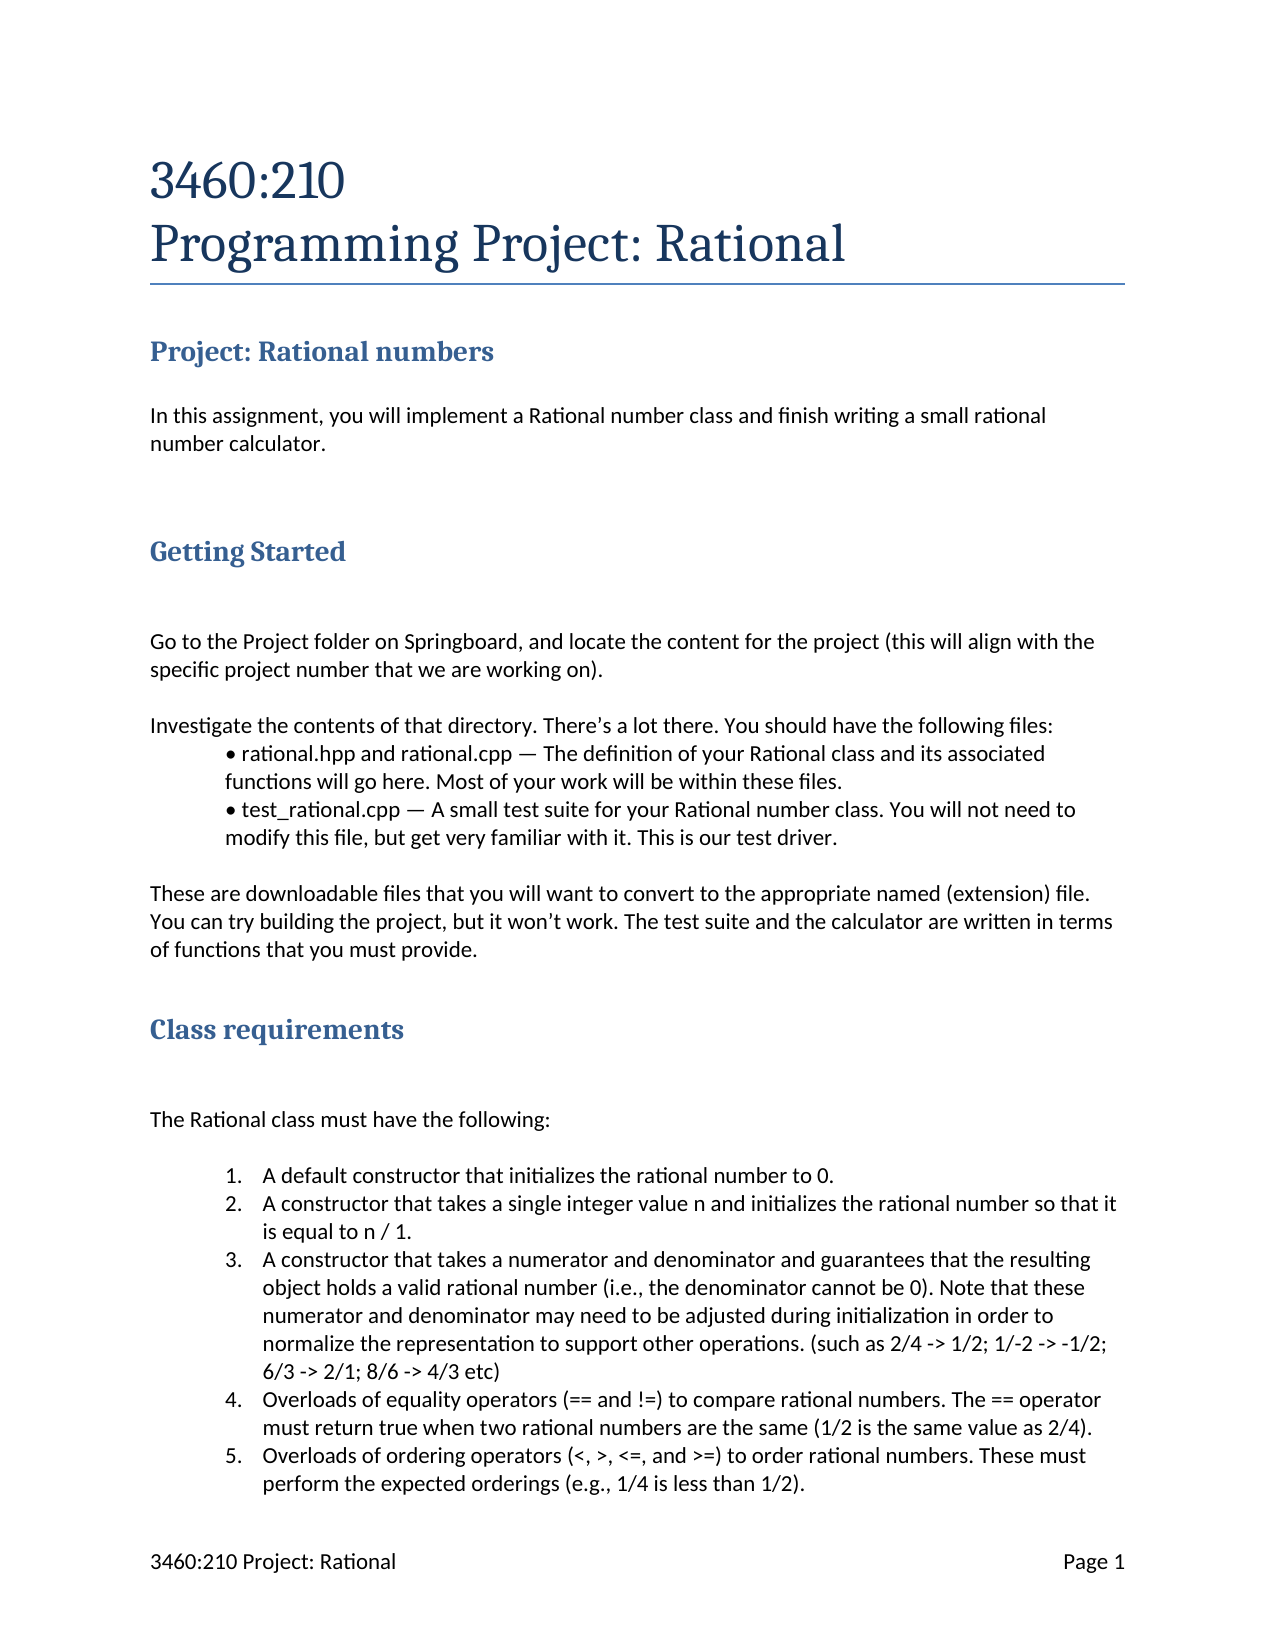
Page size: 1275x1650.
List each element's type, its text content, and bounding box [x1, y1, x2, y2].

list A constructor that takes a numerator and denominator and guarantees that the resulting object holds a valid rational number (i.e., the denominator cannot be 0). Note that these numerator and denominator may need to be adjusted during initialization in order to normalize the representation to support other operations. (such as 2/4 -> 1/2; 1/-2 -> -1/2; 6/3 -> 2/1; 8/6 -> 4/3 etc) [225, 1245, 1125, 1385]
subtitle Getting Started [150, 536, 1125, 569]
title 3460:210 [150, 150, 1125, 212]
text In this assignment, you will implement a Rational number class and finish writing a small rational number calculator. [150, 402, 1125, 458]
text Go to the Project folder on Springboard, and locate the content for the project (this will align with the specific project number that we are working on). [150, 627, 1125, 683]
title Programming Project: Rational [150, 212, 1125, 283]
list Overloads of ordering operators (<, >, <=, and >=) to order rational numbers. These must perform the expected orderings (e.g., 1/4 is less than 1/2). [225, 1441, 1125, 1497]
text Investigate the contents of that directory. There’s a lot there. You should have the following files: [150, 711, 1125, 739]
text • test_rational.cpp — A small test suite for your Rational number class. You will not need to modify this file, but get very familiar with it. This is our test driver. [225, 795, 1125, 851]
list A default constructor that initializes the rational number to 0. [225, 1161, 1125, 1189]
subtitle Class requirements [150, 1013, 1125, 1047]
list A constructor that takes a single integer value n and initializes the rational number so that it is equal to n / 1. [225, 1189, 1125, 1245]
list Overloads of equality operators (== and !=) to compare rational numbers. The == operator must return true when two rational numbers are the same (1/2 is the same value as 2/4). [225, 1385, 1125, 1441]
text The Rational class must have the following: [150, 1105, 1125, 1133]
text • rational.hpp and rational.cpp — The definition of your Rational class and its associated functions will go here. Most of your work will be within these files. [225, 739, 1125, 795]
text These are downloadable files that you will want to convert to the appropriate named (extension) file. You can try building the project, but it won’t work. The test suite and the calculator are written in terms of functions that you must provide. [150, 879, 1125, 963]
subtitle Project: Rational numbers [150, 335, 1125, 368]
